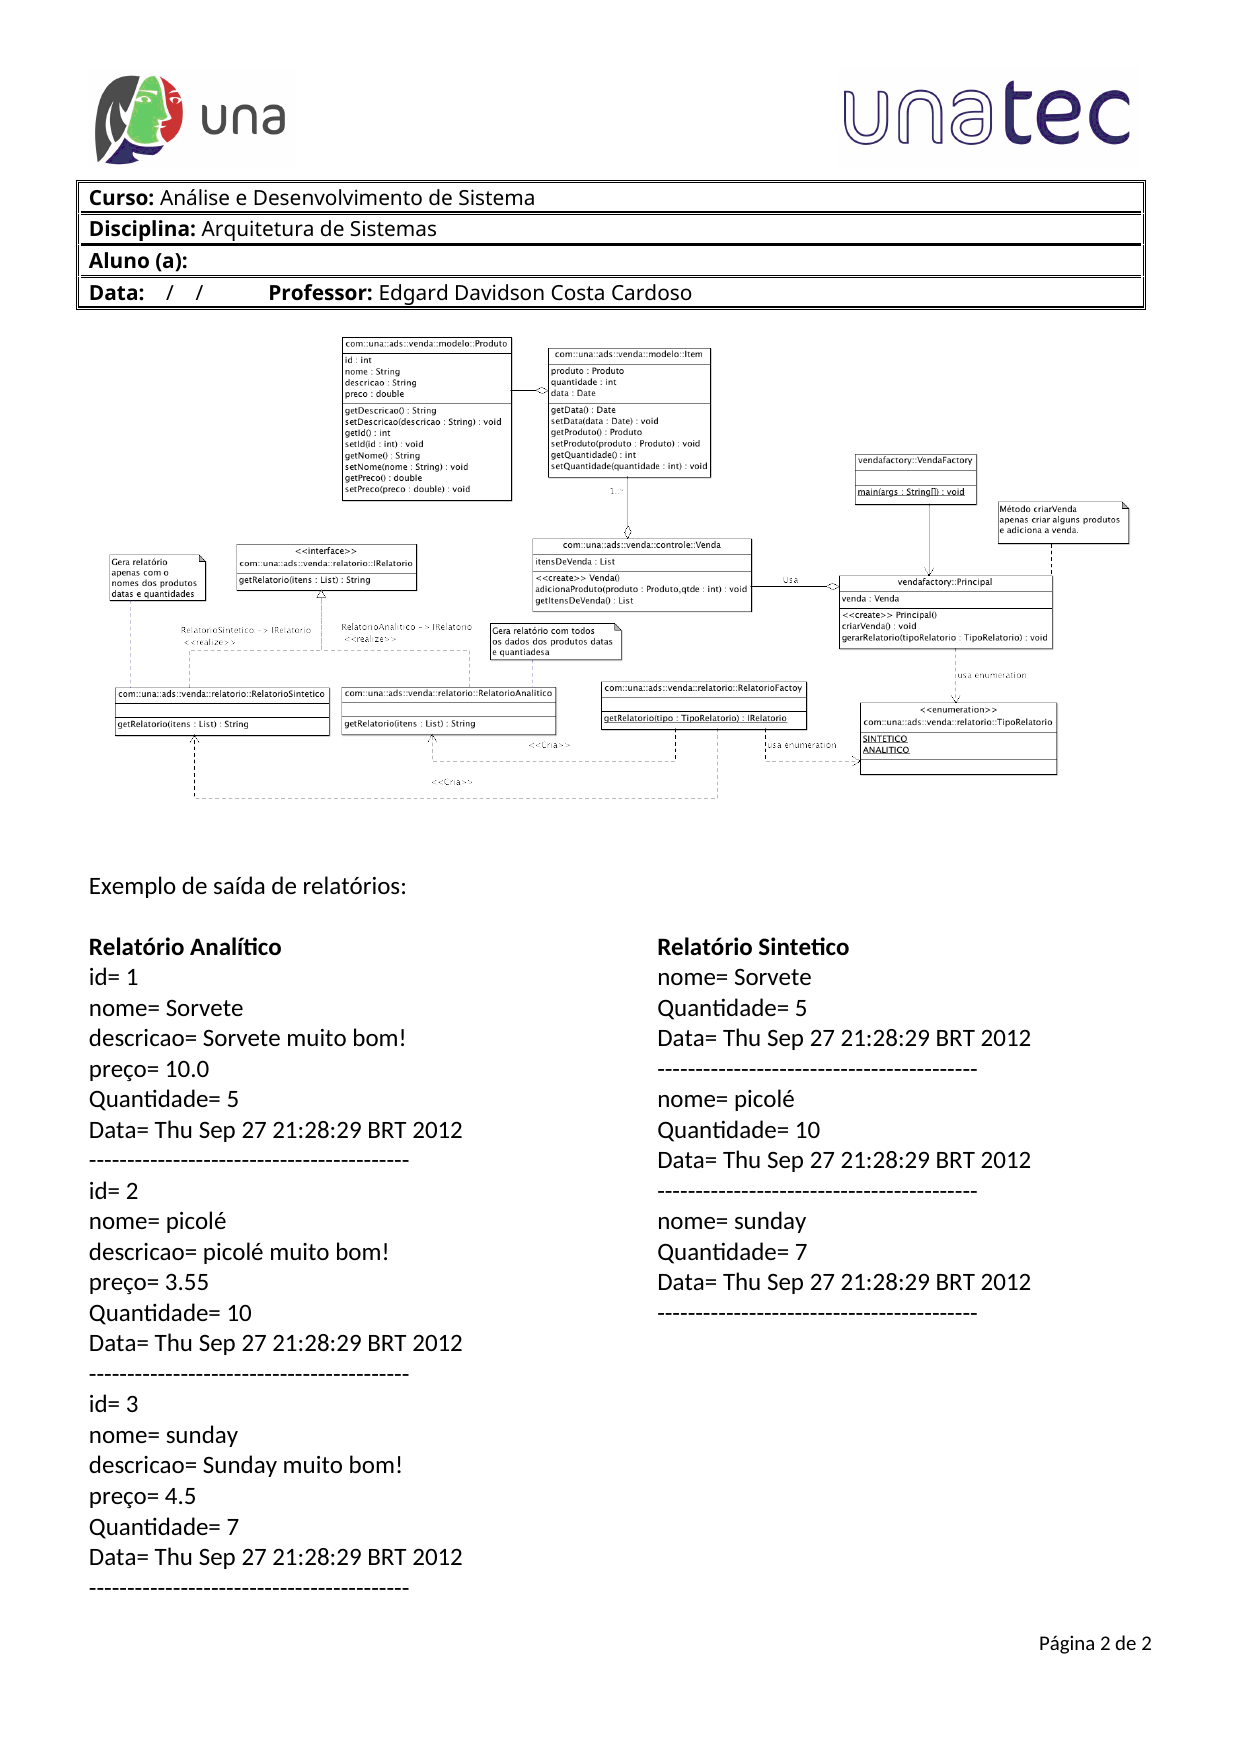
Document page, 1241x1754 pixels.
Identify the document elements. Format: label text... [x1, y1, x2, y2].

text id= 1 [89, 961, 583, 992]
text ------------------------------------------ [657, 1053, 1152, 1083]
text Data= Thu Sep 27 21:28:29 BRT 2012 [89, 1541, 583, 1572]
text nome= sunday [657, 1206, 1152, 1236]
text nome= Sorvete [89, 992, 583, 1022]
text nome= Sorvete [657, 961, 1152, 992]
text Quantidade= 10 [657, 1114, 1152, 1144]
text preço= 4.5 [89, 1480, 583, 1511]
text Quantidade= 10 [89, 1297, 583, 1328]
picture [88, 69, 296, 168]
text ------------------------------------------ [89, 1144, 583, 1175]
text descricao= picolé muito bom! [89, 1236, 583, 1267]
text Quantidade= 5 [89, 1083, 583, 1114]
text nome= sunday [89, 1419, 583, 1450]
text Relatório Analítico [89, 931, 583, 961]
text id= 3 [89, 1389, 583, 1419]
text Data= Thu Sep 27 21:28:29 BRT 2012 [89, 1328, 583, 1358]
picture [838, 66, 1139, 169]
text Exemplo de saída de relatórios: [89, 870, 1152, 900]
picture [88, 337, 1150, 840]
text Quantidade= 5 [657, 992, 1152, 1022]
text ------------------------------------------ [89, 1572, 583, 1602]
text descricao= Sunday muito bom! [89, 1450, 583, 1480]
text preço= 10.0 [89, 1053, 583, 1083]
text ------------------------------------------ [657, 1297, 1152, 1328]
text ------------------------------------------ [657, 1175, 1152, 1206]
text preço= 3.55 [89, 1267, 583, 1297]
text Quantidade= 7 [89, 1511, 583, 1541]
text descricao= Sorvete muito bom! [89, 1022, 583, 1053]
text id= 2 [89, 1175, 583, 1206]
text nome= picolé [657, 1083, 1152, 1114]
text Data= Thu Sep 27 21:28:29 BRT 2012 [89, 1114, 583, 1144]
text Relatório Sintetico [657, 931, 1152, 961]
text Quantidade= 7 [657, 1236, 1152, 1267]
text Data= Thu Sep 27 21:28:29 BRT 2012 [657, 1022, 1152, 1053]
text Data= Thu Sep 27 21:28:29 BRT 2012 [657, 1267, 1152, 1297]
text nome= picolé [89, 1206, 583, 1236]
text ------------------------------------------ [89, 1358, 583, 1389]
text Data= Thu Sep 27 21:28:29 BRT 2012 [657, 1144, 1152, 1175]
